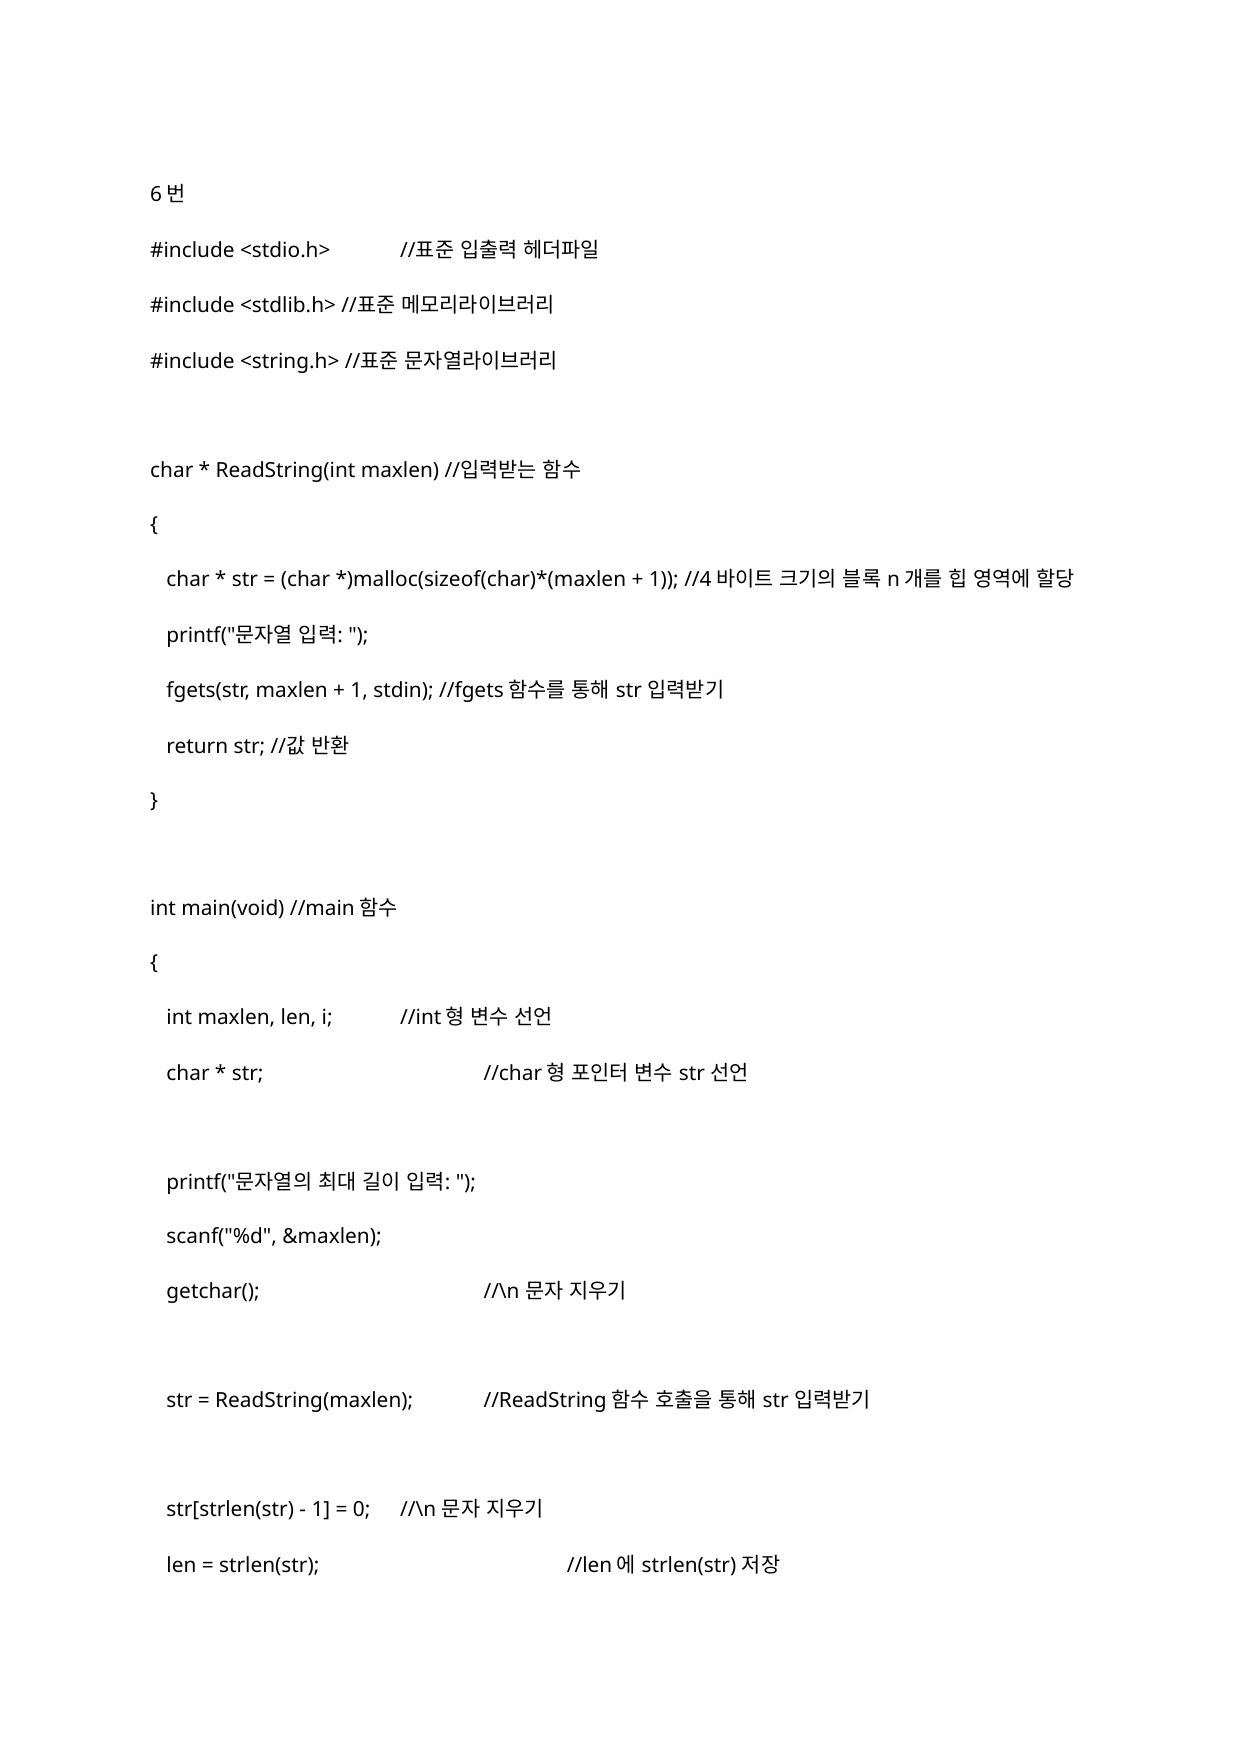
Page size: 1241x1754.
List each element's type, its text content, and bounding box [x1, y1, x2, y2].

text printf("문자열 입력: "); [150, 618, 1090, 648]
text char * ReadString(int maxlen) //입력받는 함수 [150, 453, 1090, 483]
text int maxlen, len, i; //int형 변수 선언 [150, 1001, 1090, 1031]
text getchar(); //\n 문자 지우기 [150, 1274, 1090, 1305]
text } [150, 785, 1090, 813]
text printf("문자열의 최대 길이 입력: "); [150, 1165, 1090, 1196]
text str[strlen(str) - 1] = 0; //\n 문자 지우기 [150, 1492, 1090, 1523]
text str = ReadString(maxlen); //ReadString함수 호출을 통해 str 입력받기 [150, 1383, 1090, 1414]
text 6번 [150, 177, 1090, 207]
text #include <string.h> //표준 문자열라이브러리 [150, 344, 1090, 374]
text return str; //값 반환 [150, 729, 1090, 759]
text { [150, 947, 1090, 976]
text #include <stdlib.h> //표준 메모리라이브러리 [150, 288, 1090, 319]
text fgets(str, maxlen + 1, stdin); //fgets함수를 통해 str 입력받기 [150, 673, 1090, 704]
text { [150, 509, 1090, 537]
text scanf("%d", &maxlen); [150, 1221, 1090, 1249]
text char * str = (char *)malloc(sizeof(char)*(maxlen + 1)); //4바이트 크기의 블록 n개를 힙 영역에 할당 [150, 562, 1090, 592]
text int main(void) //main함수 [150, 892, 1090, 922]
text len = strlen(str); //len에 strlen(str) 저장 [150, 1548, 1090, 1578]
text #include <stdio.h> //표준 입출력 헤더파일 [150, 233, 1090, 263]
text char * str; //char형 포인터 변수 str 선언 [150, 1056, 1090, 1087]
